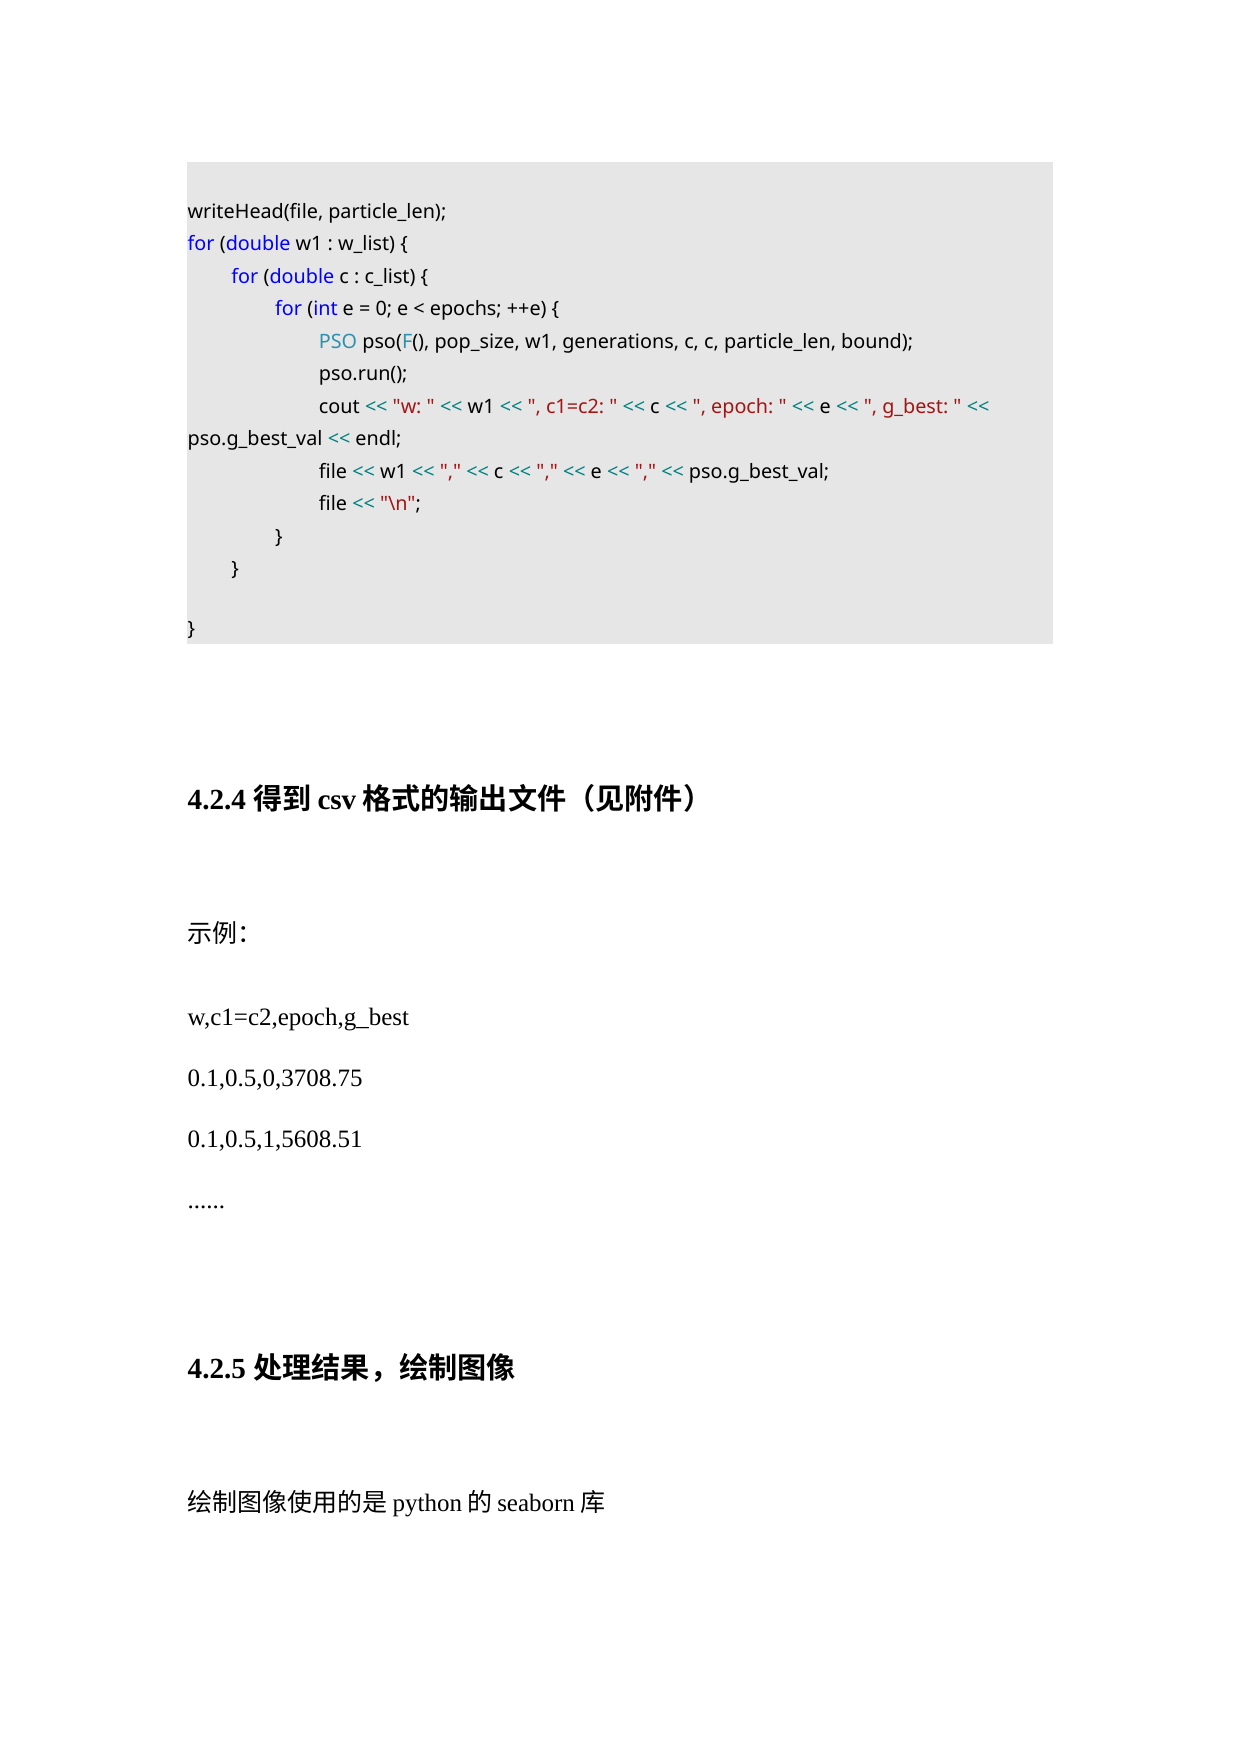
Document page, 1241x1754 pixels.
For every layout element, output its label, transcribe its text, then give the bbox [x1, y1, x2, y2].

text pso.run(); [187, 357, 1053, 389]
text for (double w1 : w_list) { [187, 227, 1053, 259]
text for (double c : c_list) { [187, 259, 1053, 292]
text file << w1 << "," << c << "," << e << "," << pso.g_best_val; [187, 454, 1053, 487]
text ...... [187, 1184, 1053, 1216]
text writeHead(file, particle_len); [187, 194, 1053, 227]
text file << "\n"; [187, 487, 1053, 519]
text w,c1=c2,epoch,g_best [187, 1000, 1053, 1032]
text cout << "w: " << w1 << ", c1=c2: " << c << ", epoch: " << e << ", g_best: " << pso.g_best_val << endl; [187, 389, 1053, 454]
text 0.1,0.5,1,5608.51 [187, 1122, 1053, 1155]
text 0.1,0.5,0,3708.75 [187, 1061, 1053, 1094]
text } [187, 552, 1053, 584]
text } [187, 519, 1053, 552]
text 示例： [187, 899, 1053, 964]
text 绘制图像使用的是python的seaborn库 [187, 1468, 1053, 1533]
text for (int e = 0; e < epochs; ++e) { [187, 292, 1053, 324]
subtitle } [187, 612, 1053, 644]
text PSO pso(F(), pop_size, w1, generations, c, c, particle_len, bound); [187, 324, 1053, 357]
subtitle 4.2.5 处理结果，绘制图像 [187, 1333, 1053, 1398]
subtitle 4.2.4 得到csv格式的输出文件（见附件） [187, 764, 1053, 829]
